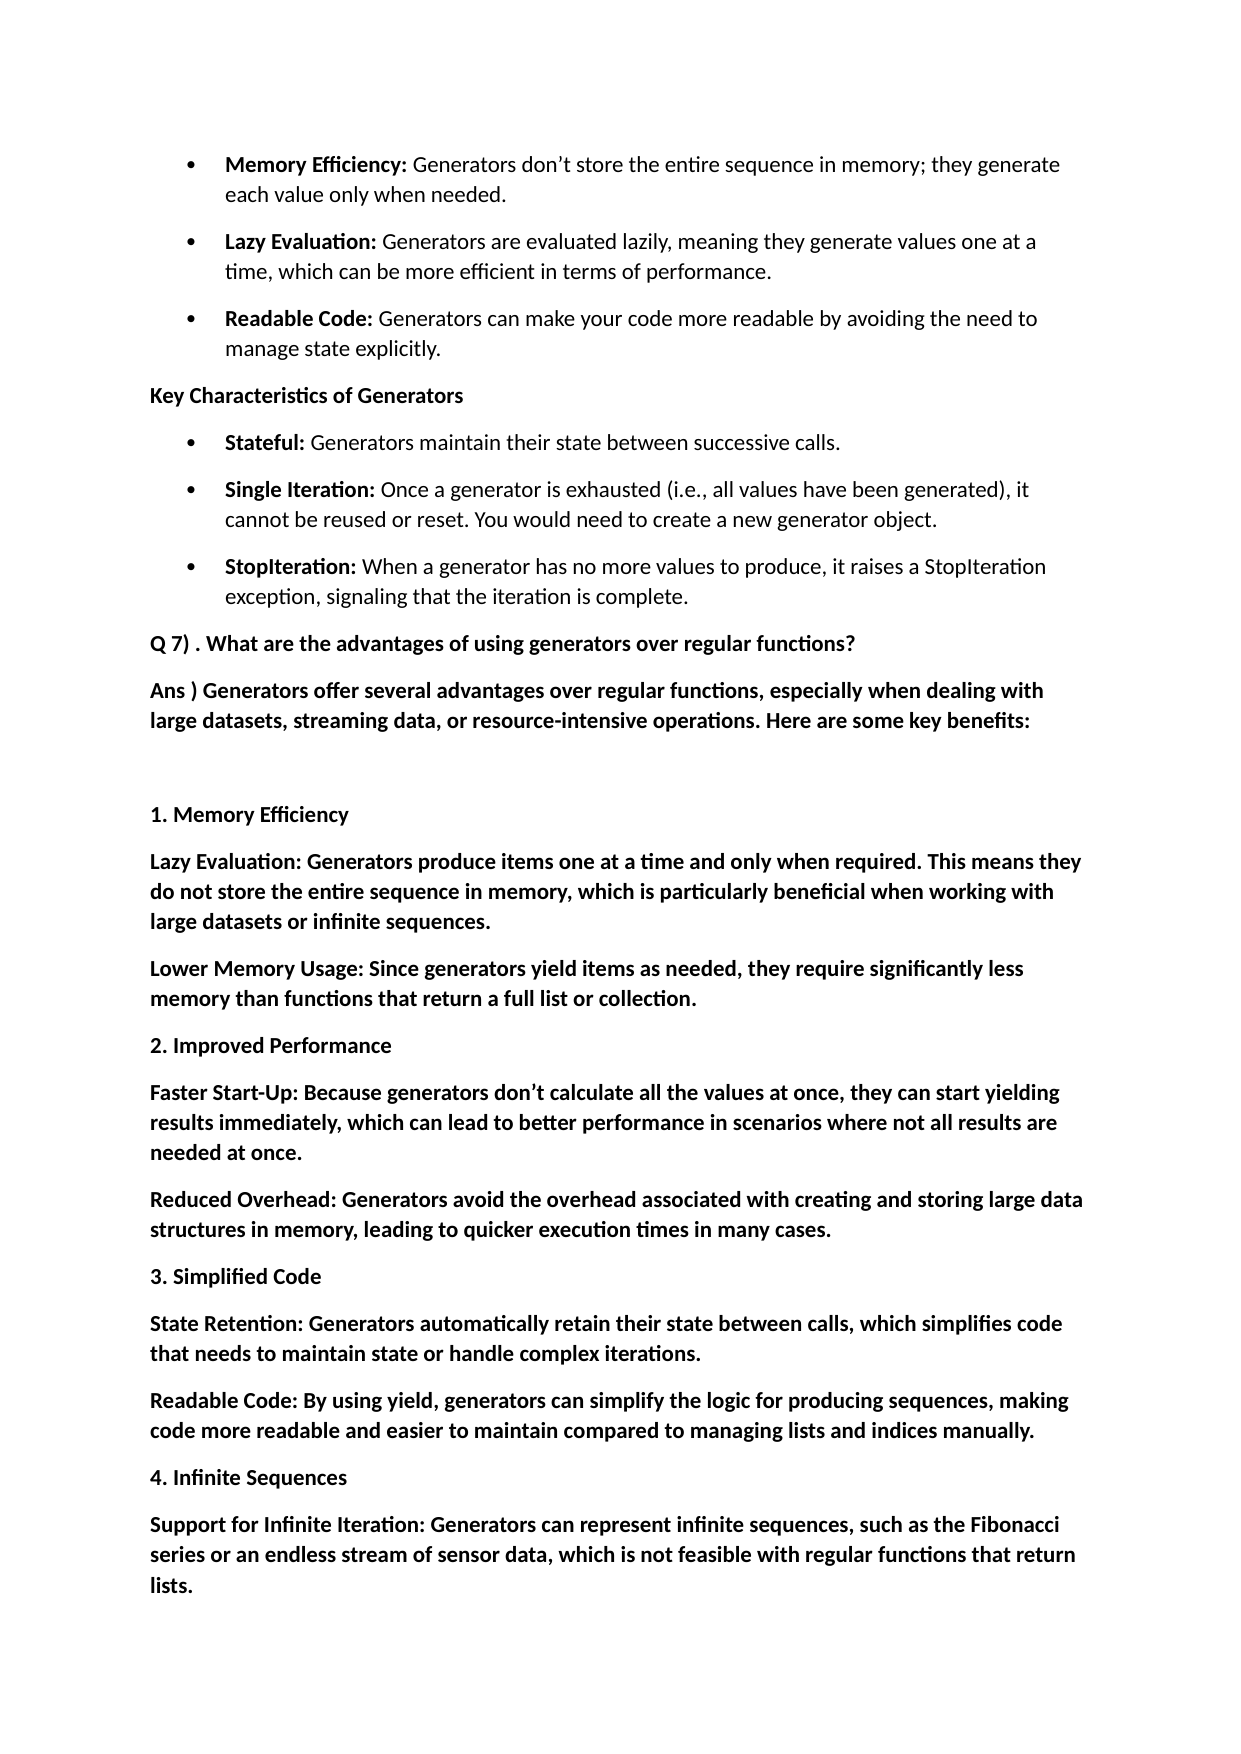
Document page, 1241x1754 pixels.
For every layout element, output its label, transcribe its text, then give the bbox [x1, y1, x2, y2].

text Lazy Evaluation: Generators produce items one at a time and only when required. This means they do not store the entire sequence in memory, which is particularly beneficial when working with large datasets or infinite sequences. [150, 847, 1090, 935]
text Ans ) Generators offer several advantages over regular functions, especially when dealing with large datasets, streaming data, or resource-intensive operations. Here are some key benefits: [150, 676, 1090, 734]
text State Retention: Generators automatically retain their state between calls, which simplifies code that needs to maintain state or handle complex iterations. [150, 1309, 1090, 1368]
text Faster Start-Up: Because generators don’t calculate all the values at once, they can start yielding results immediately, which can lead to better performance in scenarios where not all results are needed at once. [150, 1078, 1090, 1167]
text Lower Memory Usage: Since generators yield items as needed, they require significantly less memory than functions that return a full list or collection. [150, 954, 1090, 1012]
text 4. Infinite Sequences [150, 1463, 1090, 1492]
list Single Iteration: Once a generator is exhausted (i.e., all values have been generated), it cannot be reused or reset. You would need to create a new generator object. [187, 475, 1090, 533]
text 1. Memory Efficiency [150, 800, 1090, 828]
list Readable Code: Generators can make your code more readable by avoiding the need to manage state explicitly. [187, 304, 1090, 362]
list Memory Efficiency: Generators don’t store the entire sequence in memory; they generate each value only when needed. [187, 150, 1090, 208]
text 2. Improved Performance [150, 1031, 1090, 1059]
list StopIteration: When a generator has no more values to produce, it raises a StopIteration exception, signaling that the iteration is complete. [187, 552, 1090, 610]
text Readable Code: By using yield, generators can simplify the logic for producing sequences, making code more readable and easier to maintain compared to managing lists and indices manually. [150, 1386, 1090, 1445]
list Stateful: Generators maintain their state between successive calls. [187, 428, 1090, 456]
text 3. Simplified Code [150, 1262, 1090, 1291]
text Support for Infinite Iteration: Generators can represent infinite sequences, such as the Fibonacci series or an endless stream of sensor data, which is not feasible with regular functions that return lists. [150, 1510, 1090, 1599]
text Key Characteristics of Generators [150, 381, 1090, 409]
list Lazy Evaluation: Generators are evaluated lazily, meaning they generate values one at a time, which can be more efficient in terms of performance. [187, 227, 1090, 285]
text Q 7) . What are the advantages of using generators over regular functions? [150, 629, 1090, 657]
text Reduced Overhead: Generators avoid the overhead associated with creating and storing large data structures in memory, leading to quicker execution times in many cases. [150, 1185, 1090, 1244]
